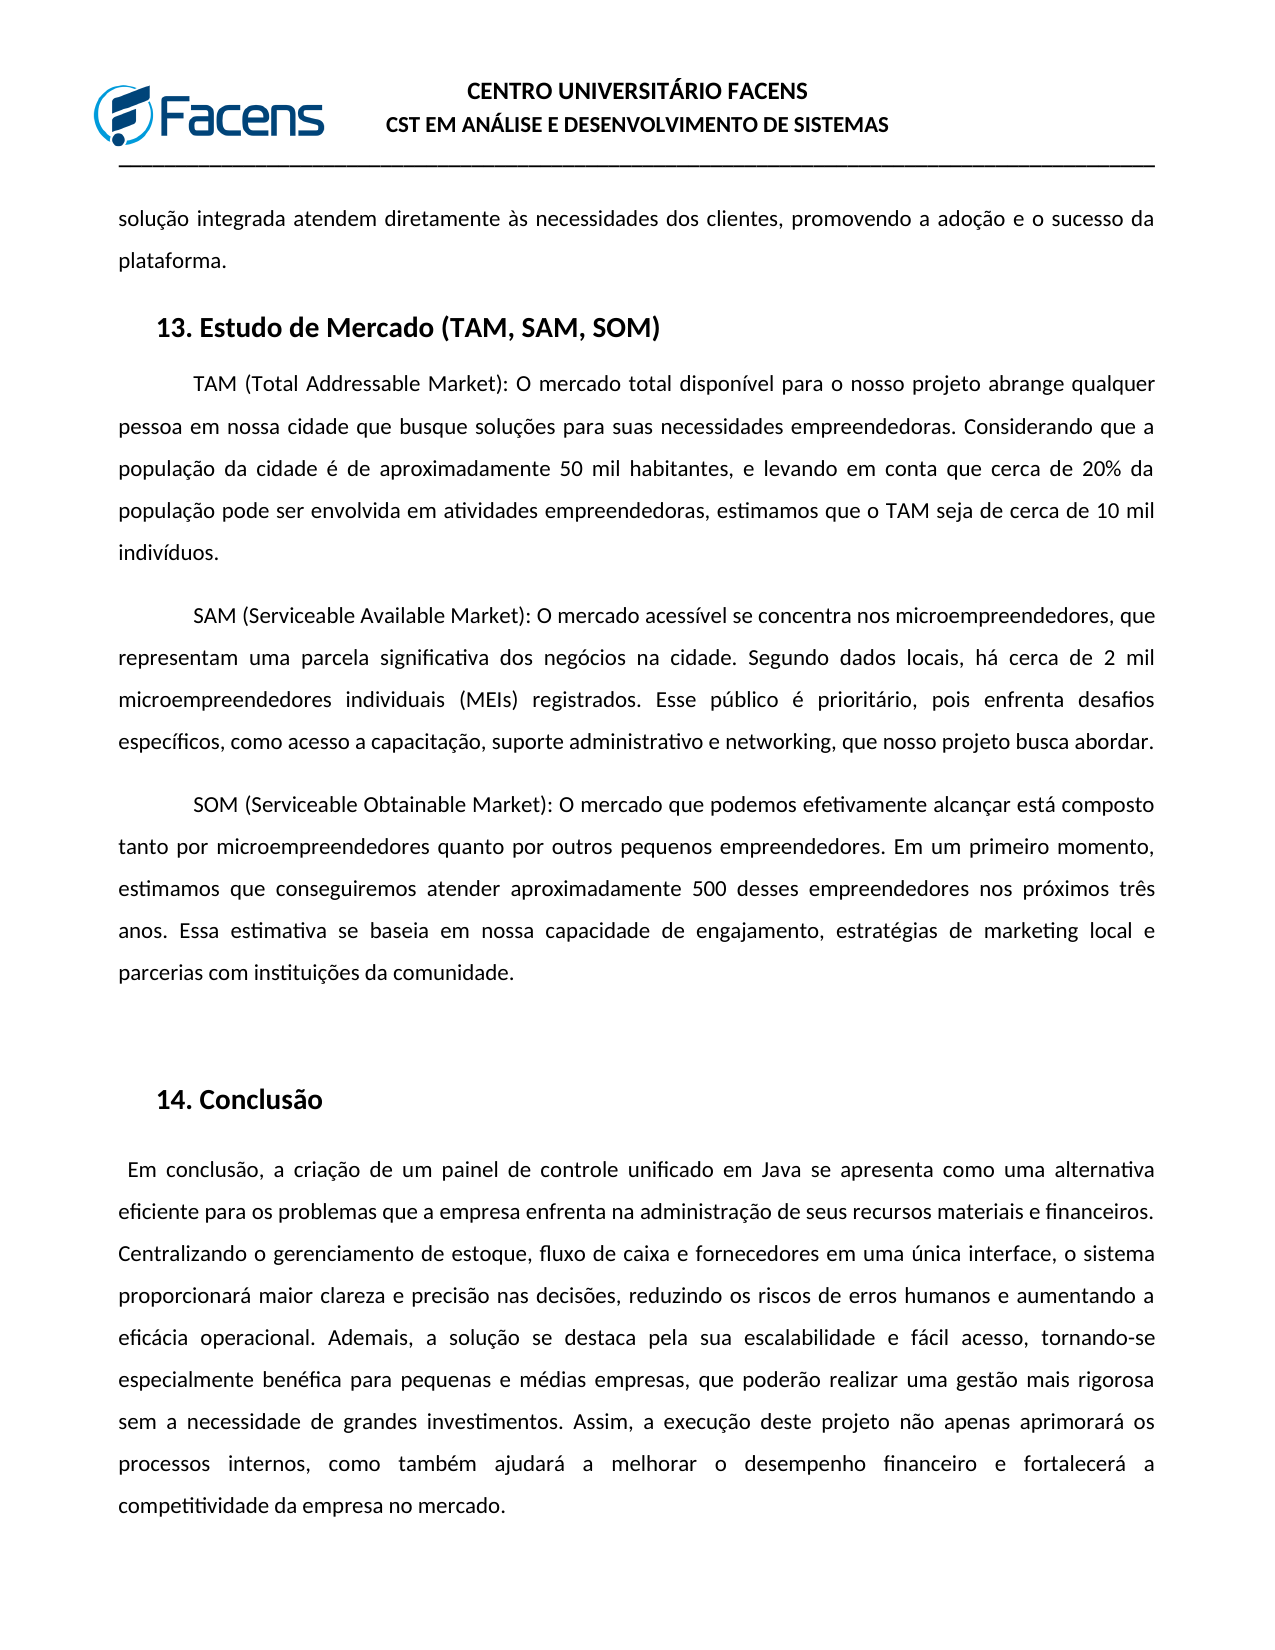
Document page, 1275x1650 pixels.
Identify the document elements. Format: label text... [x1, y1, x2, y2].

text SAM (Serviceable Available Market): O mercado acessível se concentra nos microempreendedores, que representam uma parcela significativa dos negócios na cidade. Segundo dados locais, há cerca de 2 mil microempreendedores individuais (MEIs) registrados. Esse público é prioritário, pois enfrenta desafios específicos, como acesso a capacitação, suporte administrativo e networking, que nosso projeto busca abordar. [118, 601, 1157, 755]
text 13. Estudo de Mercado (TAM, SAM, SOM) TAM (Total Addressable Market): O mercado total disponível para o nosso projeto abrange qualquer pessoa em nossa cidade que busque soluções para suas necessidades empreendedoras. Considerando que a população da cidade é de aproximadamente 50 mil habitantes, e levando em conta que cerca de 20% da população pode ser envolvida em atividades empreendedoras, estimamos que o TAM seja de cerca de 10 mil indivíduos. [118, 309, 1157, 566]
text SOM (Serviceable Obtainable Market): O mercado que podemos efetivamente alcançar está composto tanto por microempreendedores quanto por outros pequenos empreendedores. Em um primeiro momento, estimamos que conseguiremos atender aproximadamente 500 desses empreendedores nos próximos três anos. Essa estimativa se baseia em nossa capacidade de engajamento, estratégias de marketing local e parcerias com instituições da comunidade. [118, 790, 1157, 986]
text Em conclusão, a criação de um painel de controle unificado em Java se apresenta como uma alternativa eficiente para os problemas que a empresa enfrenta na administração de seus recursos materiais e financeiros. Centralizando o gerenciamento de estoque, fluxo de caixa e fornecedores em uma única interface, o sistema proporcionará maior clareza e precisão nas decisões, reduzindo os riscos de erros humanos e aumentando a eficácia operacional. Ademais, a solução se destaca pela sua escalabilidade e fácil acesso, tornando-se especialmente benéfica para pequenas e médias empresas, que poderão realizar uma gestão mais rigorosa sem a necessidade de grandes investimentos. Assim, a execução deste projeto não apenas aprimorará os processos internos, como também ajudará a melhorar o desempenho financeiro e fortalecerá a competitividade da empresa no mercado. [118, 1155, 1157, 1519]
text 14. Conclusão [118, 1081, 1157, 1117]
picture [91, 76, 326, 152]
